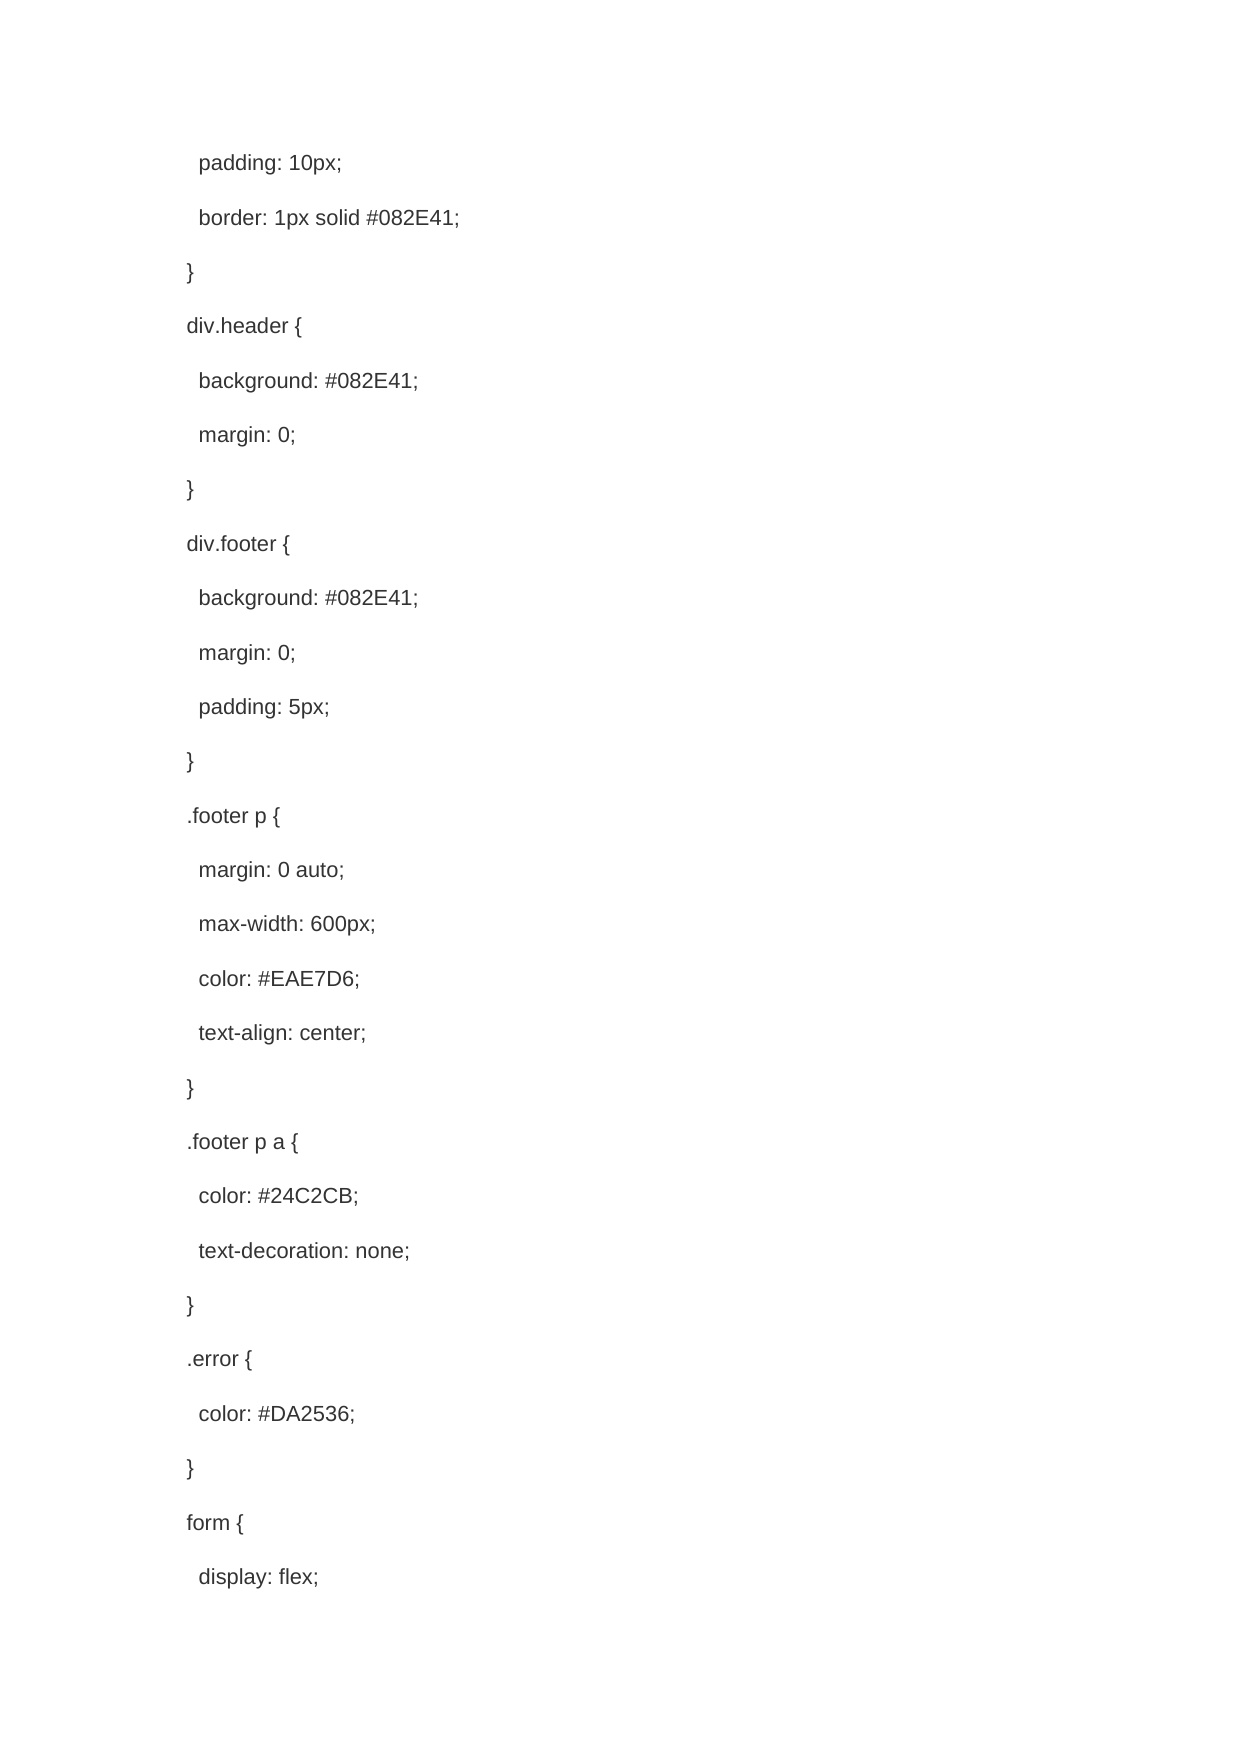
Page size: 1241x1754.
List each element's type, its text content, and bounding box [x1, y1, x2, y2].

text .footer p { [150, 802, 1090, 828]
text .error { [150, 1346, 1090, 1371]
text margin: 0 auto; [150, 857, 1090, 882]
text max-width: 600px; [150, 911, 1090, 936]
text margin: 0; [150, 639, 1090, 664]
text color: #24C2CB; [150, 1183, 1090, 1208]
text div.footer { [150, 531, 1090, 556]
text padding: 10px; [150, 150, 1090, 175]
text } [150, 1455, 1090, 1480]
text .footer p a { [150, 1129, 1090, 1154]
text color: #EAE7D6; [150, 966, 1090, 991]
text margin: 0; [150, 422, 1090, 447]
text } [150, 1292, 1090, 1317]
text } [150, 748, 1090, 773]
text } [150, 259, 1090, 284]
text background: #082E41; [150, 585, 1090, 610]
text display: flex; [150, 1564, 1090, 1589]
text text-align: center; [150, 1020, 1090, 1045]
text div.header { [150, 313, 1090, 338]
text padding: 5px; [150, 694, 1090, 719]
text } [150, 476, 1090, 501]
text form { [150, 1509, 1090, 1534]
text } [150, 1074, 1090, 1099]
text text-decoration: none; [150, 1237, 1090, 1263]
text border: 1px solid #082E41; [150, 204, 1090, 229]
text color: #DA2536; [150, 1401, 1090, 1426]
text background: #082E41; [150, 367, 1090, 393]
